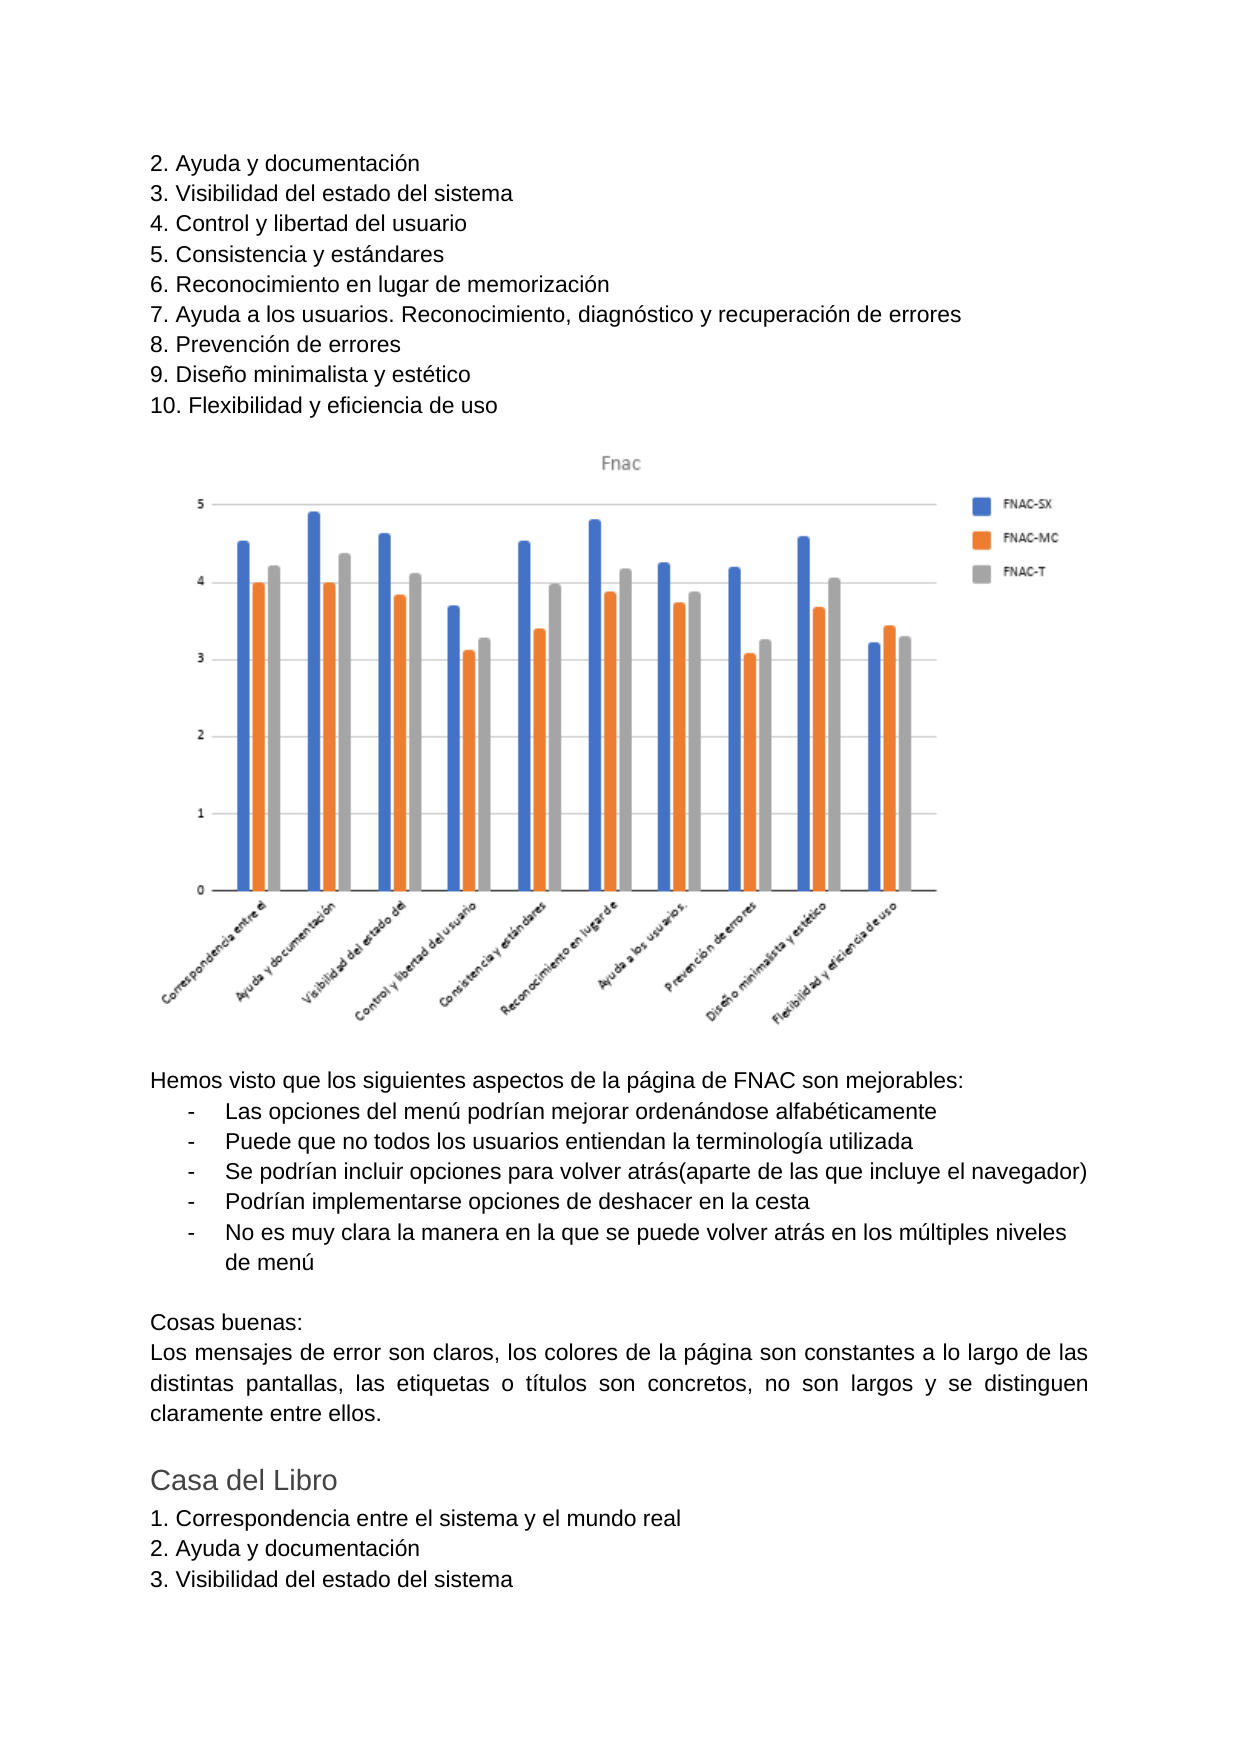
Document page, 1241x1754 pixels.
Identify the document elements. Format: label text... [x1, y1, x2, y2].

list Se podrían incluir opciones para volver atrás(aparte de las que incluye el navegador) [187, 1158, 1090, 1184]
text 6. Reconocimiento en lugar de memorización [150, 271, 1090, 297]
list Las opciones del menú podrían mejorar ordenándose alfabéticamente [187, 1098, 1090, 1124]
subtitle Casa del Libro [150, 1463, 1090, 1497]
text 4. Control y libertad del usuario [150, 210, 1090, 237]
text 2. Ayuda y documentación [150, 150, 1090, 176]
text Los mensajes de error son claros, los colores de la página son constantes a lo largo de las distintas pantallas, las etiquetas o títulos son concretos, no son largos y se distinguen claramente entre ellos. [150, 1339, 1090, 1426]
list Puede que no todos los usuarios entiendan la terminología utilizada [187, 1128, 1090, 1154]
text 7. Ayuda a los usuarios. Reconocimiento, diagnóstico y recuperación de errores [150, 301, 1090, 327]
text 1. Correspondencia entre el sistema y el mundo real [150, 1505, 1090, 1531]
text 3. Visibilidad del estado del sistema [150, 1566, 1090, 1592]
text 8. Prevención de errores [150, 331, 1090, 358]
picture [150, 421, 1091, 1064]
text 3. Visibilidad del estado del sistema [150, 180, 1090, 207]
text 5. Consistencia y estándares [150, 241, 1090, 267]
text 10. Flexibilidad y eficiencia de uso [150, 392, 1090, 418]
text Cosas buenas: [150, 1309, 1090, 1335]
list No es muy clara la manera en la que se puede volver atrás en los múltiples niveles de menú [187, 1218, 1090, 1275]
list Podrían implementarse opciones de deshacer en la cesta [187, 1188, 1090, 1214]
text 2. Ayuda y documentación [150, 1535, 1090, 1562]
text 9. Diseño minimalista y estético [150, 361, 1090, 388]
text Hemos visto que los siguientes aspectos de la página de FNAC son mejorables: [150, 1067, 1090, 1094]
